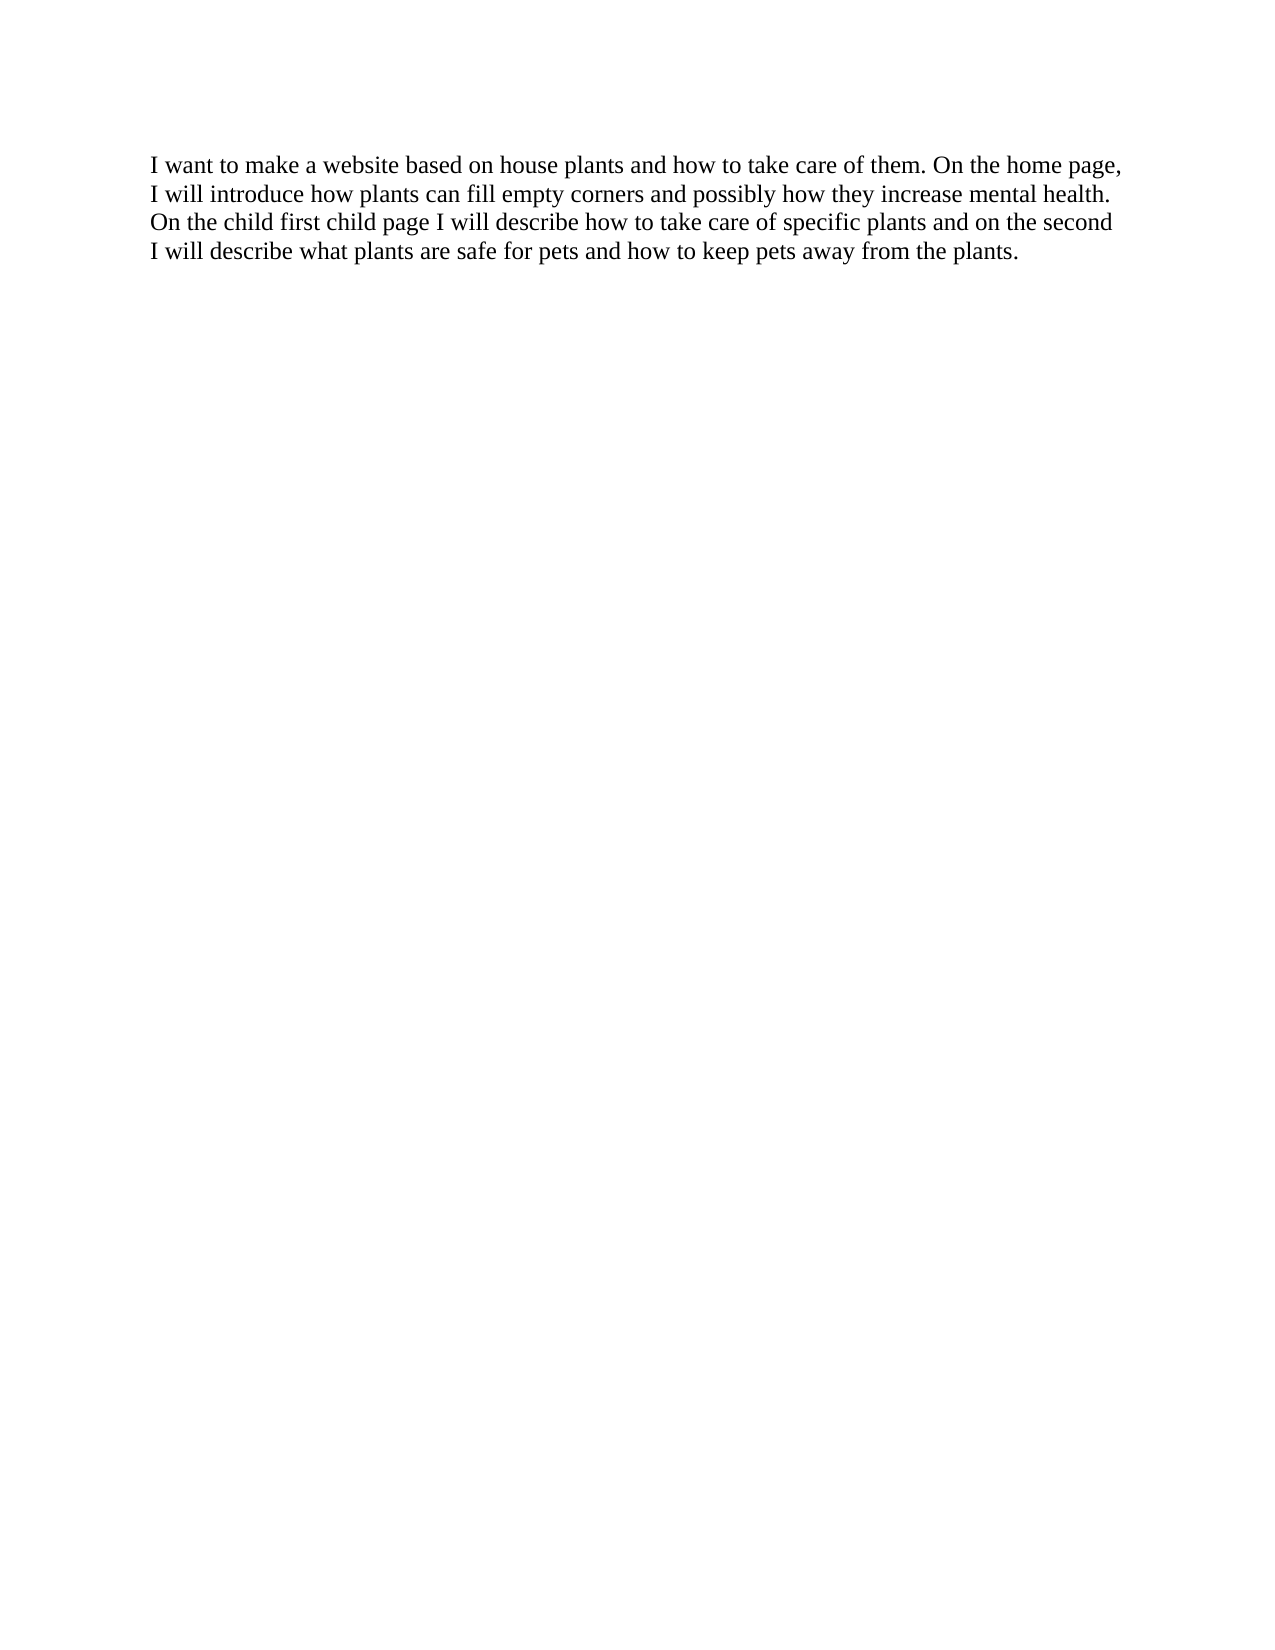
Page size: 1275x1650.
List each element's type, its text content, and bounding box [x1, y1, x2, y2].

text I want to make a website based on house plants and how to take care of them. On the home page, I will introduce how plants can fill empty corners and possibly how they increase mental health. On the child first child page I will describe how to take care of specific plants and on the second I will describe what plants are safe for pets and how to keep pets away from the plants. [150, 150, 1125, 265]
